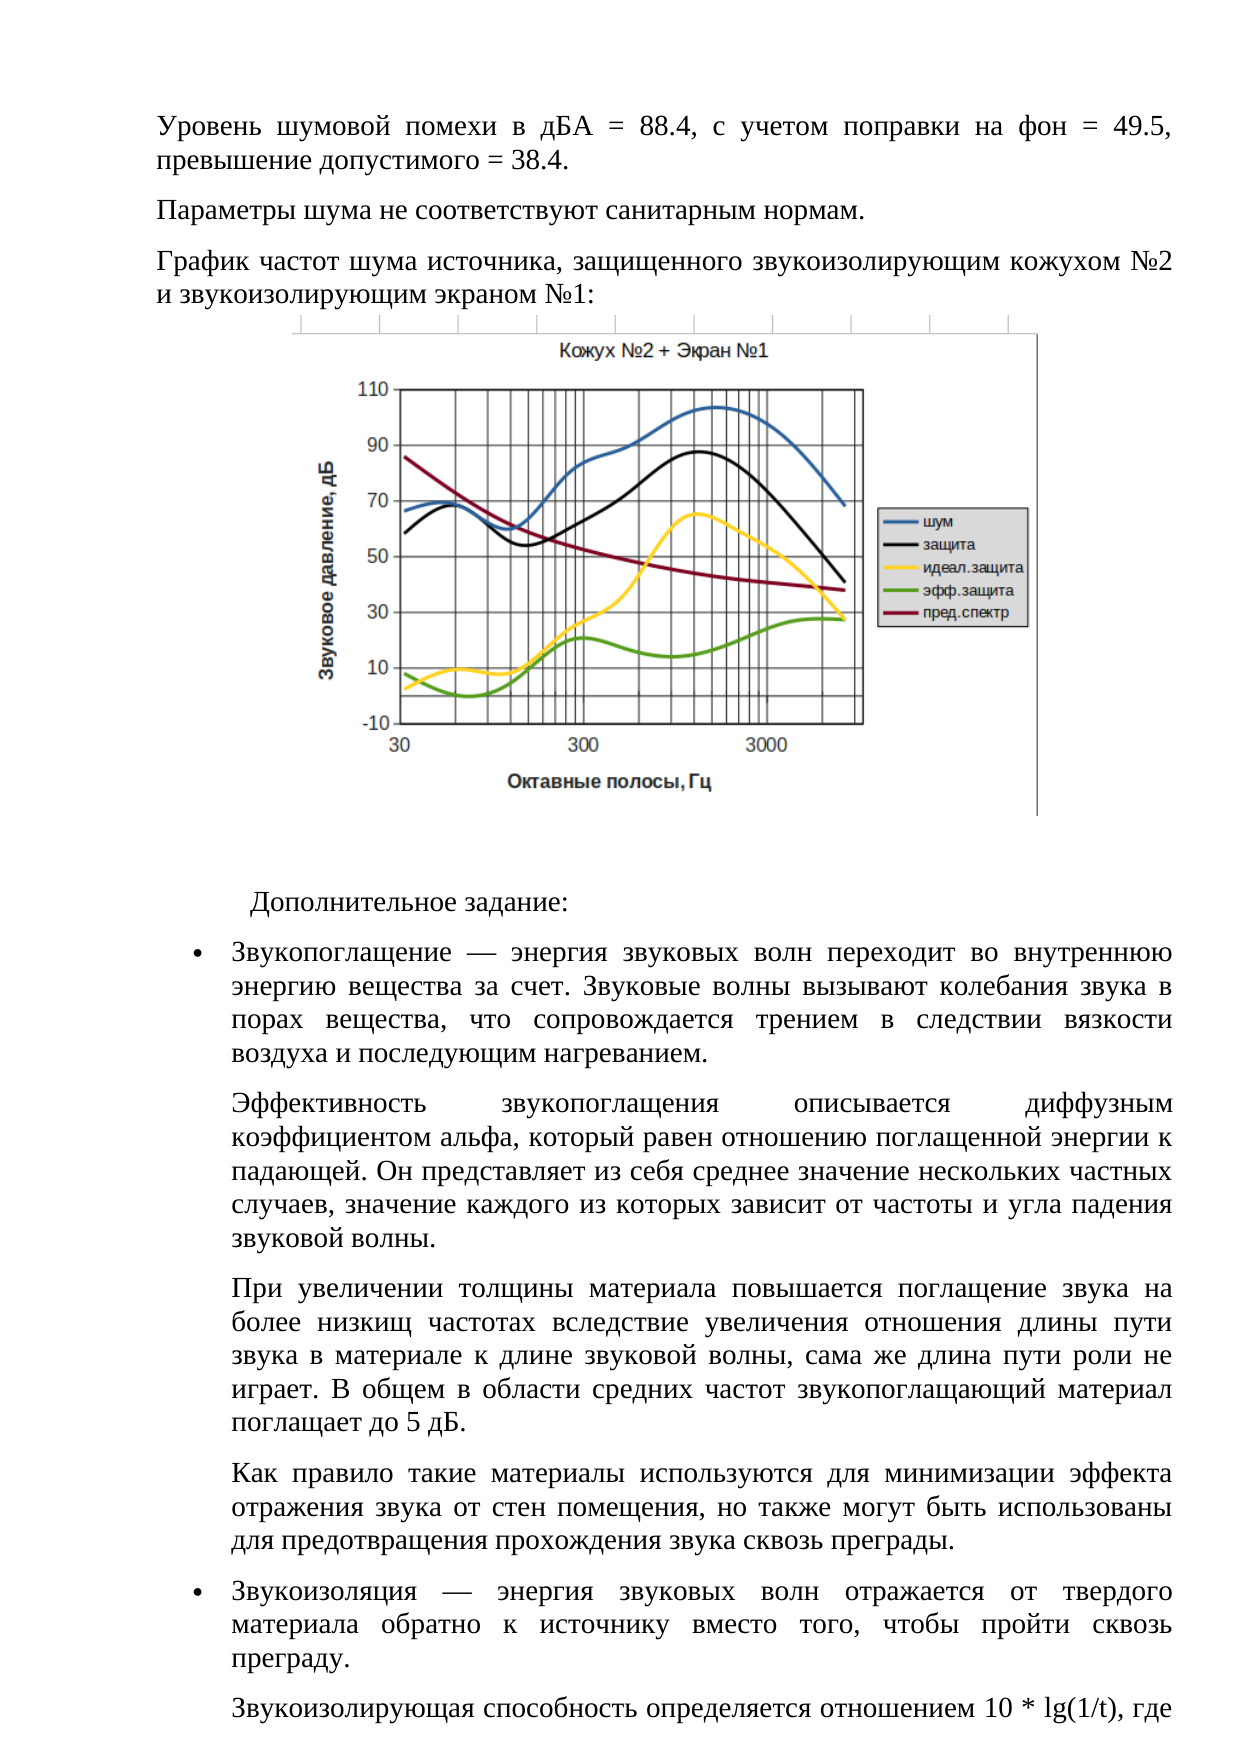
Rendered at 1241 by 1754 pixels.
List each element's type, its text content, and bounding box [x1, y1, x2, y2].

list При увеличении толщины материала повышается поглащение звука на более низкищ частотах вследствие увеличения отношения длины пути звука в материале к длине звуковой волны, сама же длина пути роли не играет. В общем в области средних частот звукопоглащающий материал поглащает до 5 дБ. [231, 1270, 1173, 1438]
text Уровень шумовой помехи в дБА = 88.4, с учетом поправки на фон = 49.5, превышение допустимого = 38.4. [156, 108, 1173, 175]
text График частот шума источника, защищенного звукоизолирующим кожухом №2 и звукоизолирующим экраном №1: [156, 243, 1173, 310]
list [231, 1691, 1173, 1724]
text Дополнительное задание: [156, 884, 1173, 917]
text Параметры шума не соответствуют санитарным нормам. [156, 192, 1173, 226]
picture [292, 315, 1038, 816]
list Звукоизоляция — энергия звуковых волн отражается от твердого материала обратно к источнику вместо того, чтобы пройти сквозь преграду. [194, 1573, 1173, 1673]
list Как правило такие материалы используются для минимизации эффекта отражения звука от стен помещения, но также могут быть использованы для предотвращения прохождения звука сквозь преграды. [231, 1455, 1173, 1556]
list Звукопоглащение — энергия звуковых волн переходит во внутреннюю энергию вещества за счет. Звуковые волны вызывают колебания звука в порах вещества, что сопровождается трением в следствии вязкости воздуха и последующим нагреванием. [194, 934, 1173, 1068]
list Эффективность звукопоглащения описывается диффузным коэффициентом альфа, который равен отношению поглащенной энергии к падающей. Он представляет из себя среднее значение нескольких частных случаев, значение каждого из которых зависит от частоты и угла падения звуковой волны. [231, 1086, 1173, 1253]
